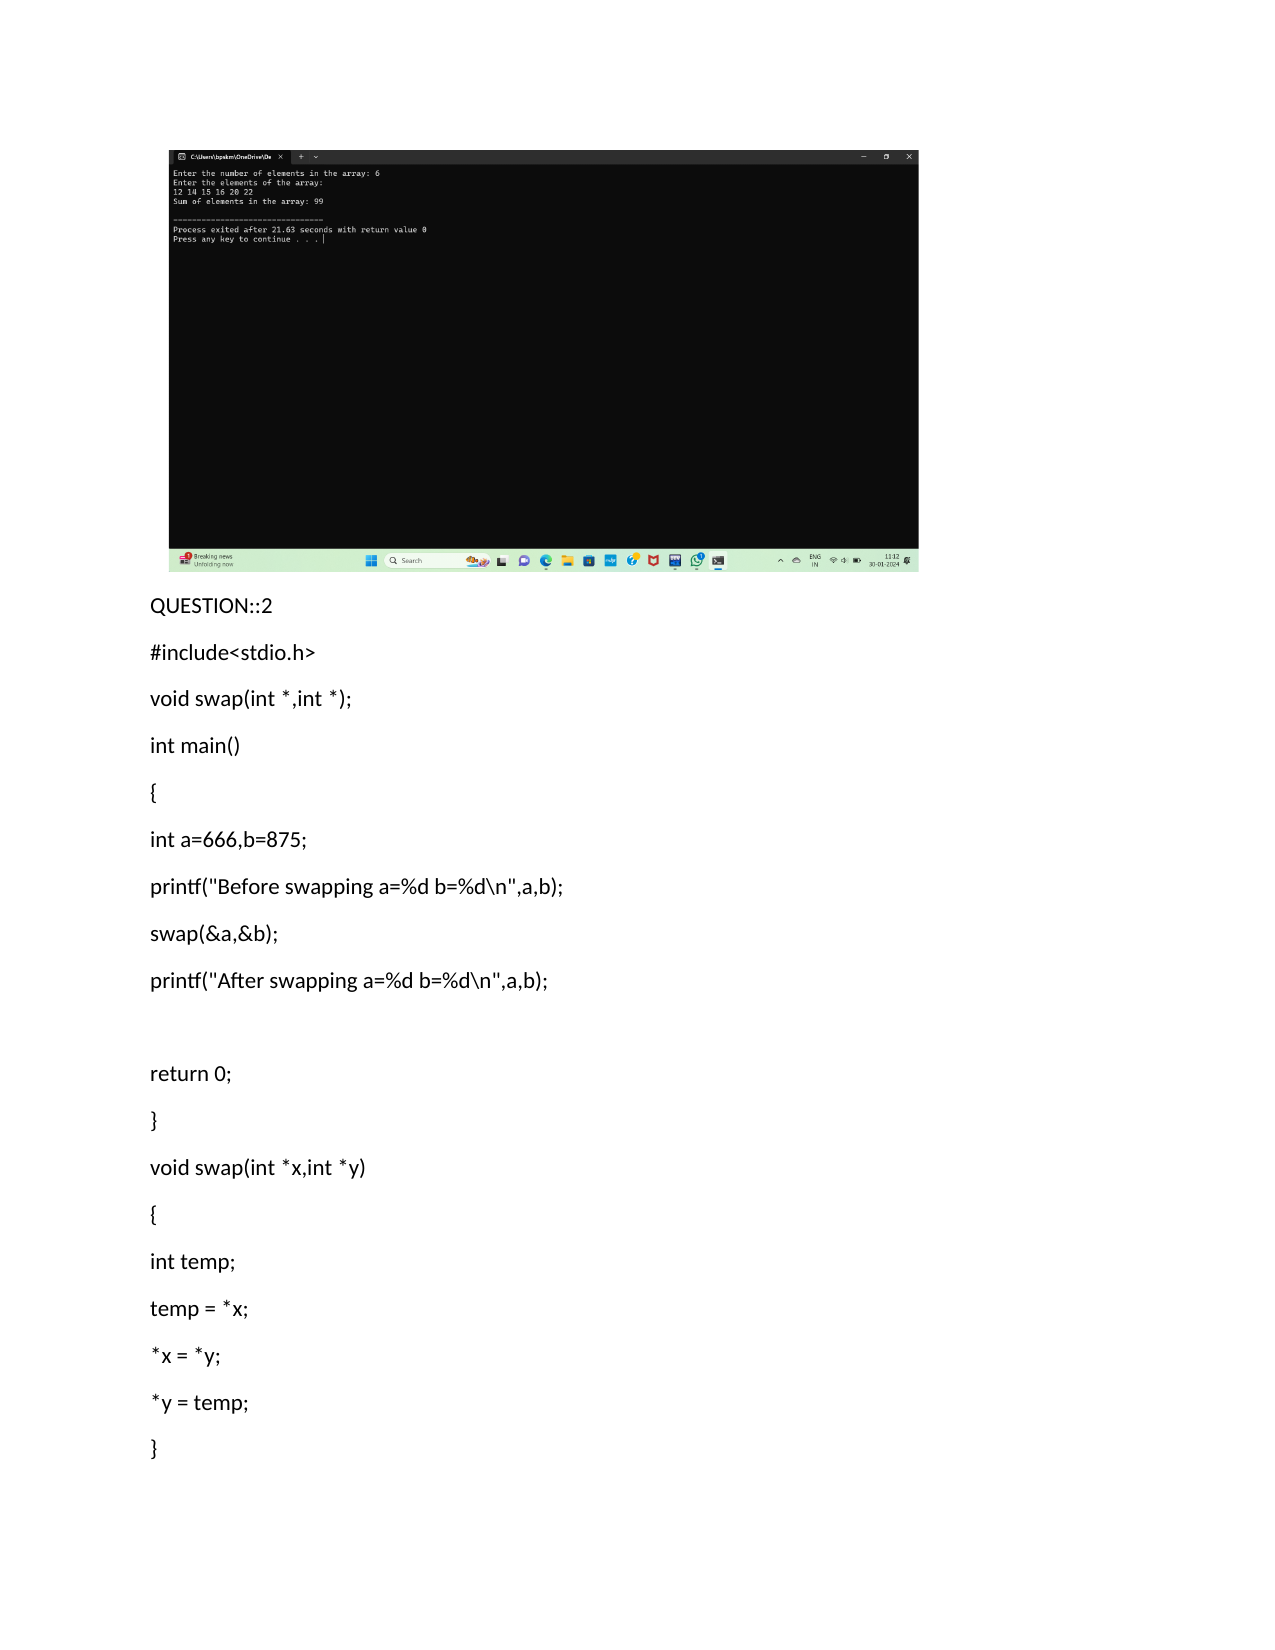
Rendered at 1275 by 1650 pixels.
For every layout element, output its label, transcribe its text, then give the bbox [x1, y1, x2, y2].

text *x = *y; [150, 1341, 1125, 1369]
text int temp; [150, 1247, 1125, 1275]
text printf("After swapping a=%d b=%d\n",a,b); [150, 966, 1125, 994]
text } [150, 1434, 1125, 1462]
text void swap(int *,int *); [150, 684, 1125, 712]
text } [150, 1106, 1125, 1134]
text int main() [150, 731, 1125, 759]
text void swap(int *x,int *y) [150, 1153, 1125, 1181]
text swap(&a,&b); [150, 919, 1125, 947]
text int a=666,b=875; [150, 825, 1125, 853]
text return 0; [150, 1059, 1125, 1087]
text { [150, 1200, 1125, 1228]
text { [150, 778, 1125, 806]
text #include<stdio.h> [150, 638, 1125, 666]
text temp = *x; [150, 1294, 1125, 1322]
text QUESTION::2 [150, 591, 1125, 619]
text *y = temp; [150, 1388, 1125, 1416]
text printf("Before swapping a=%d b=%d\n",a,b); [150, 872, 1125, 900]
